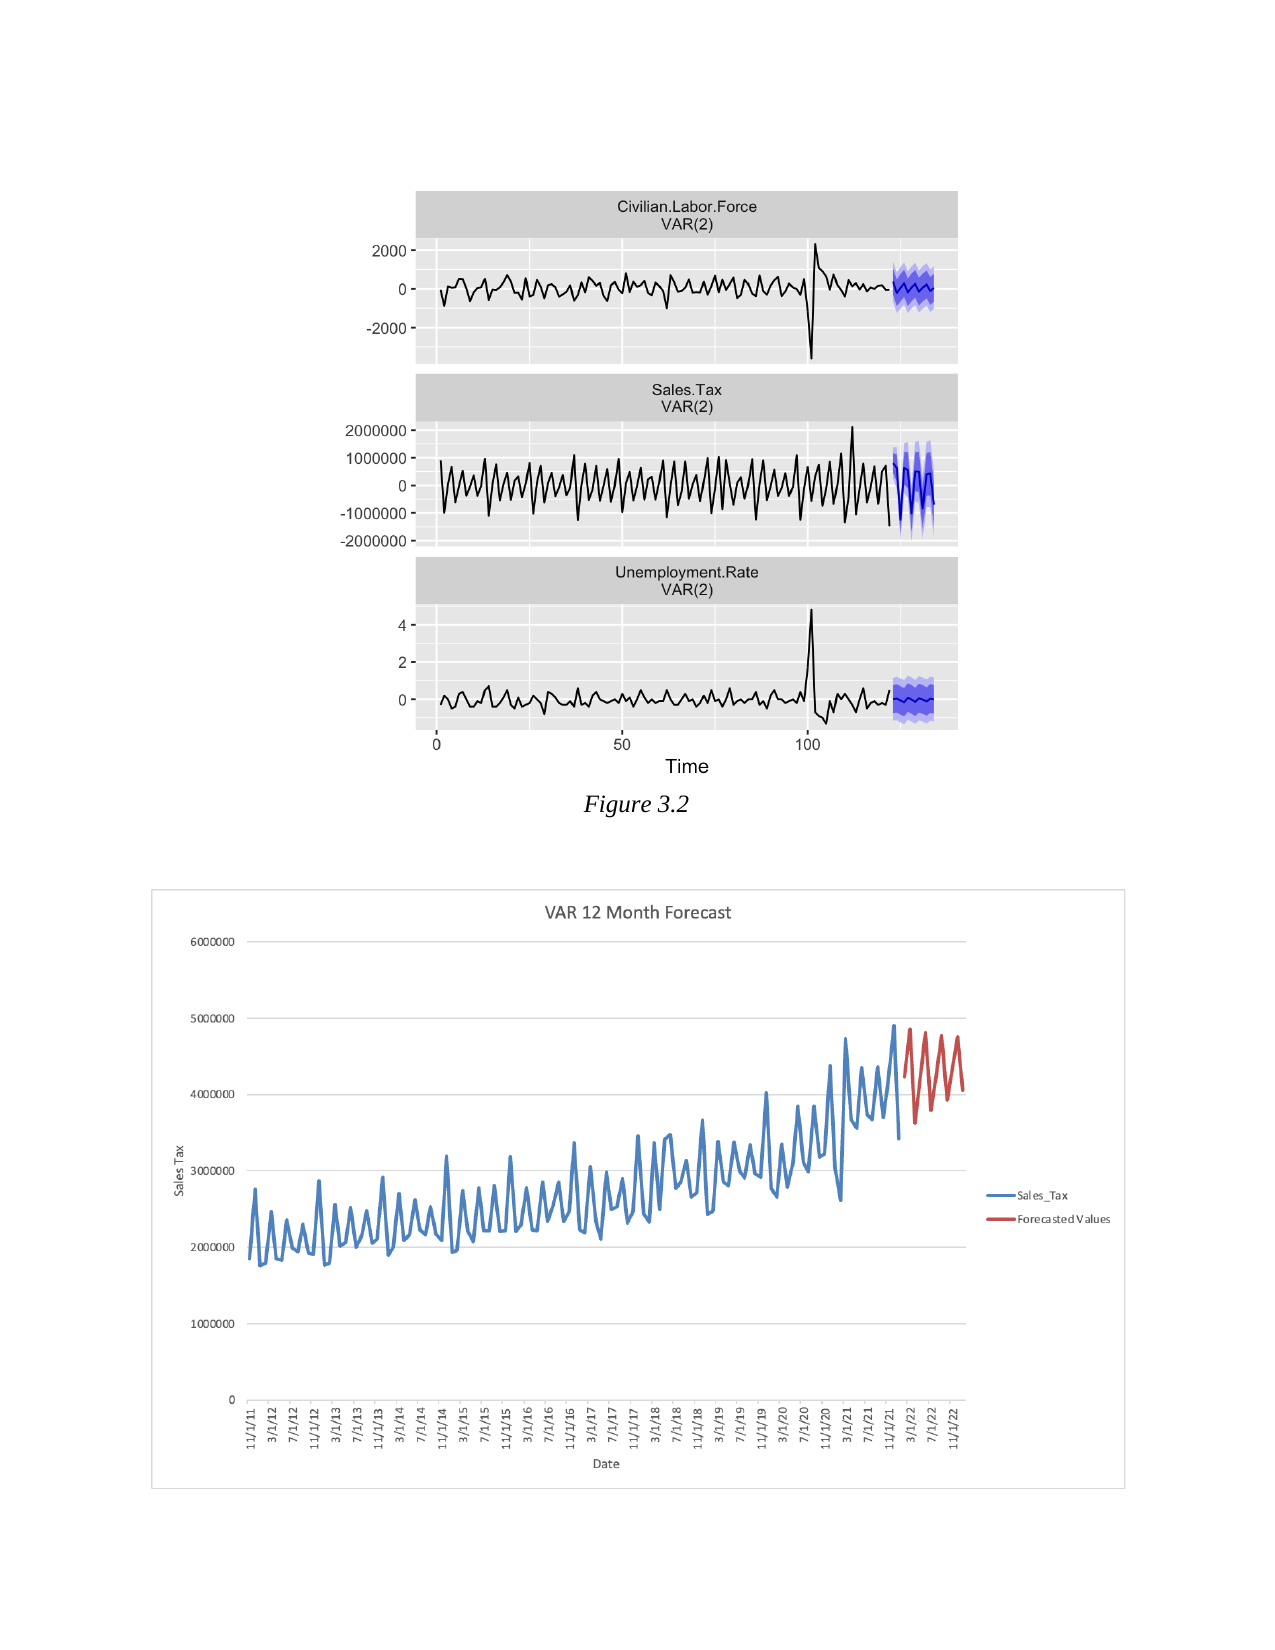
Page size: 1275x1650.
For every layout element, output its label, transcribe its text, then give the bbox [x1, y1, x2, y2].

text Figure 3.2 [150, 789, 1125, 818]
picture [150, 888, 1125, 1489]
picture [307, 150, 968, 786]
